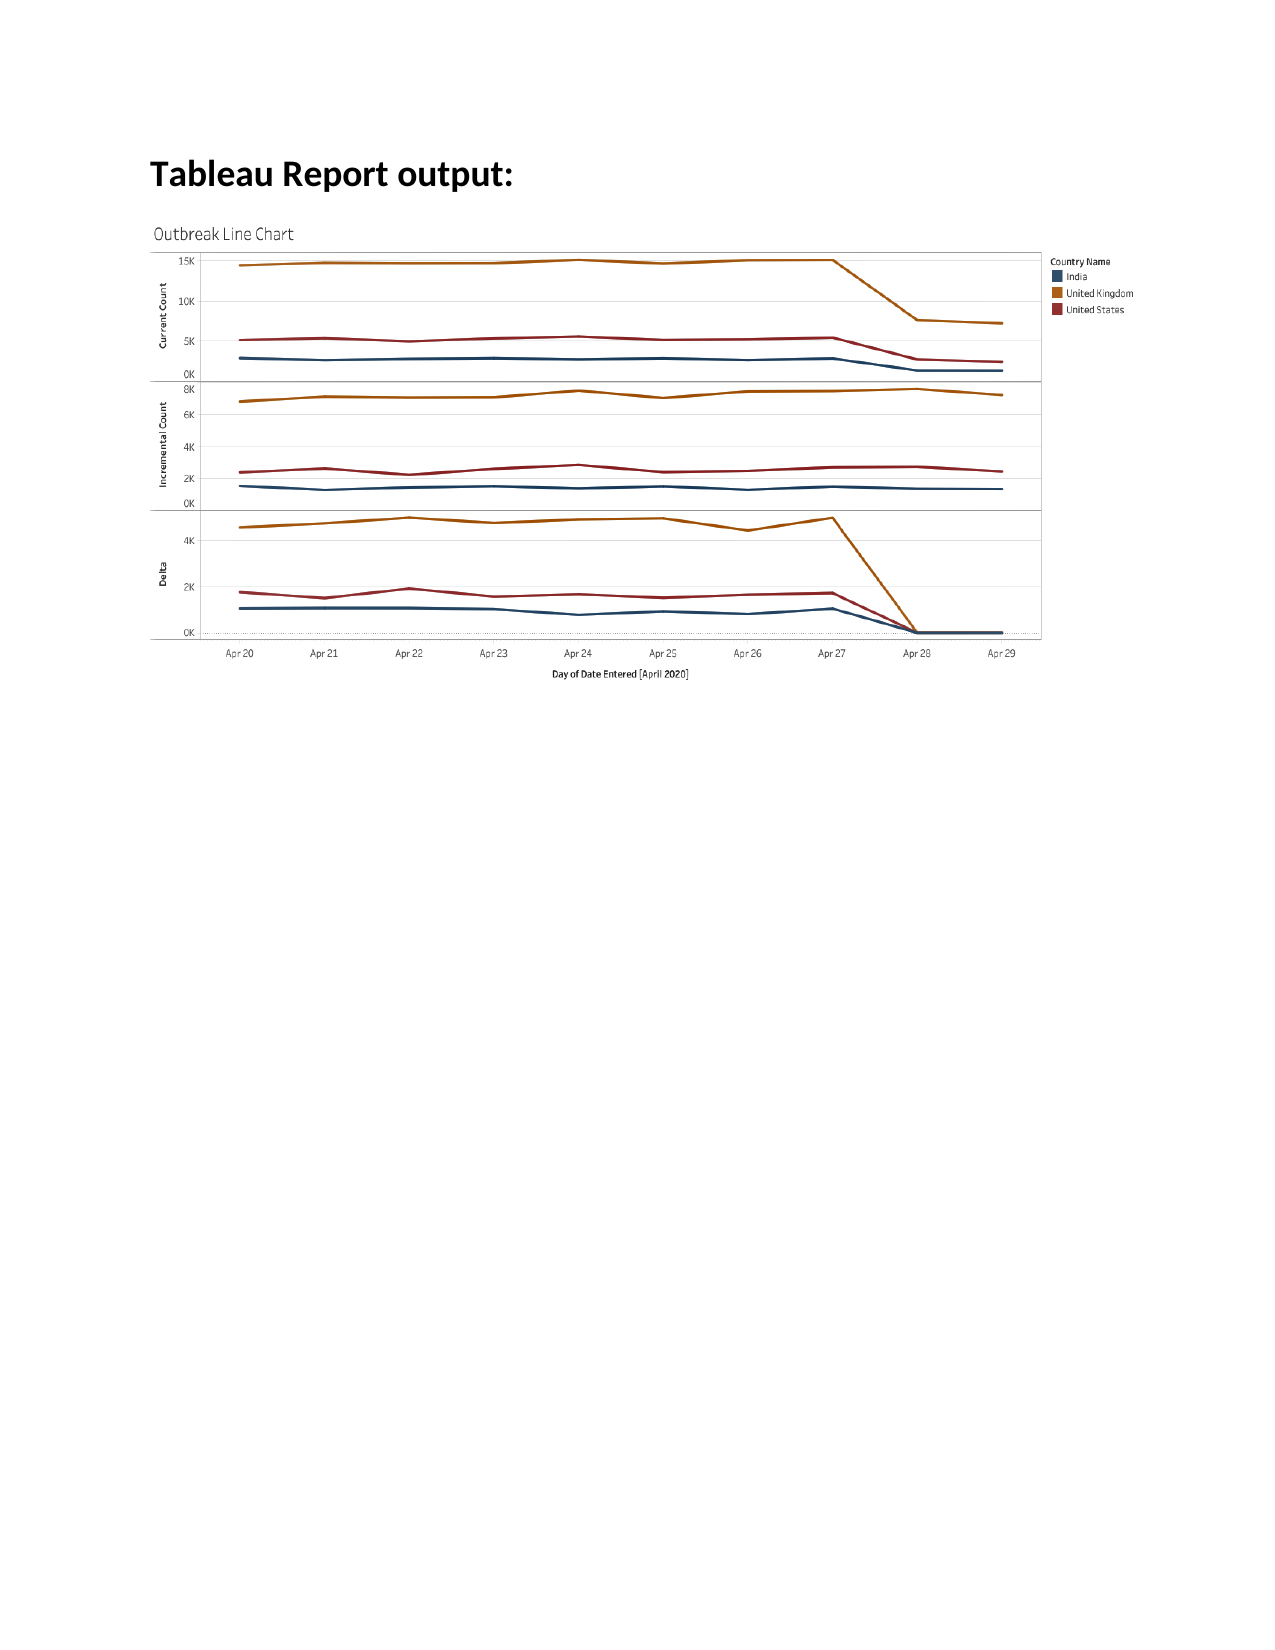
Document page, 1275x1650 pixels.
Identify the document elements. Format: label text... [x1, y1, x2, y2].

text Tableau Report output: [150, 150, 1125, 196]
picture [150, 216, 1154, 687]
